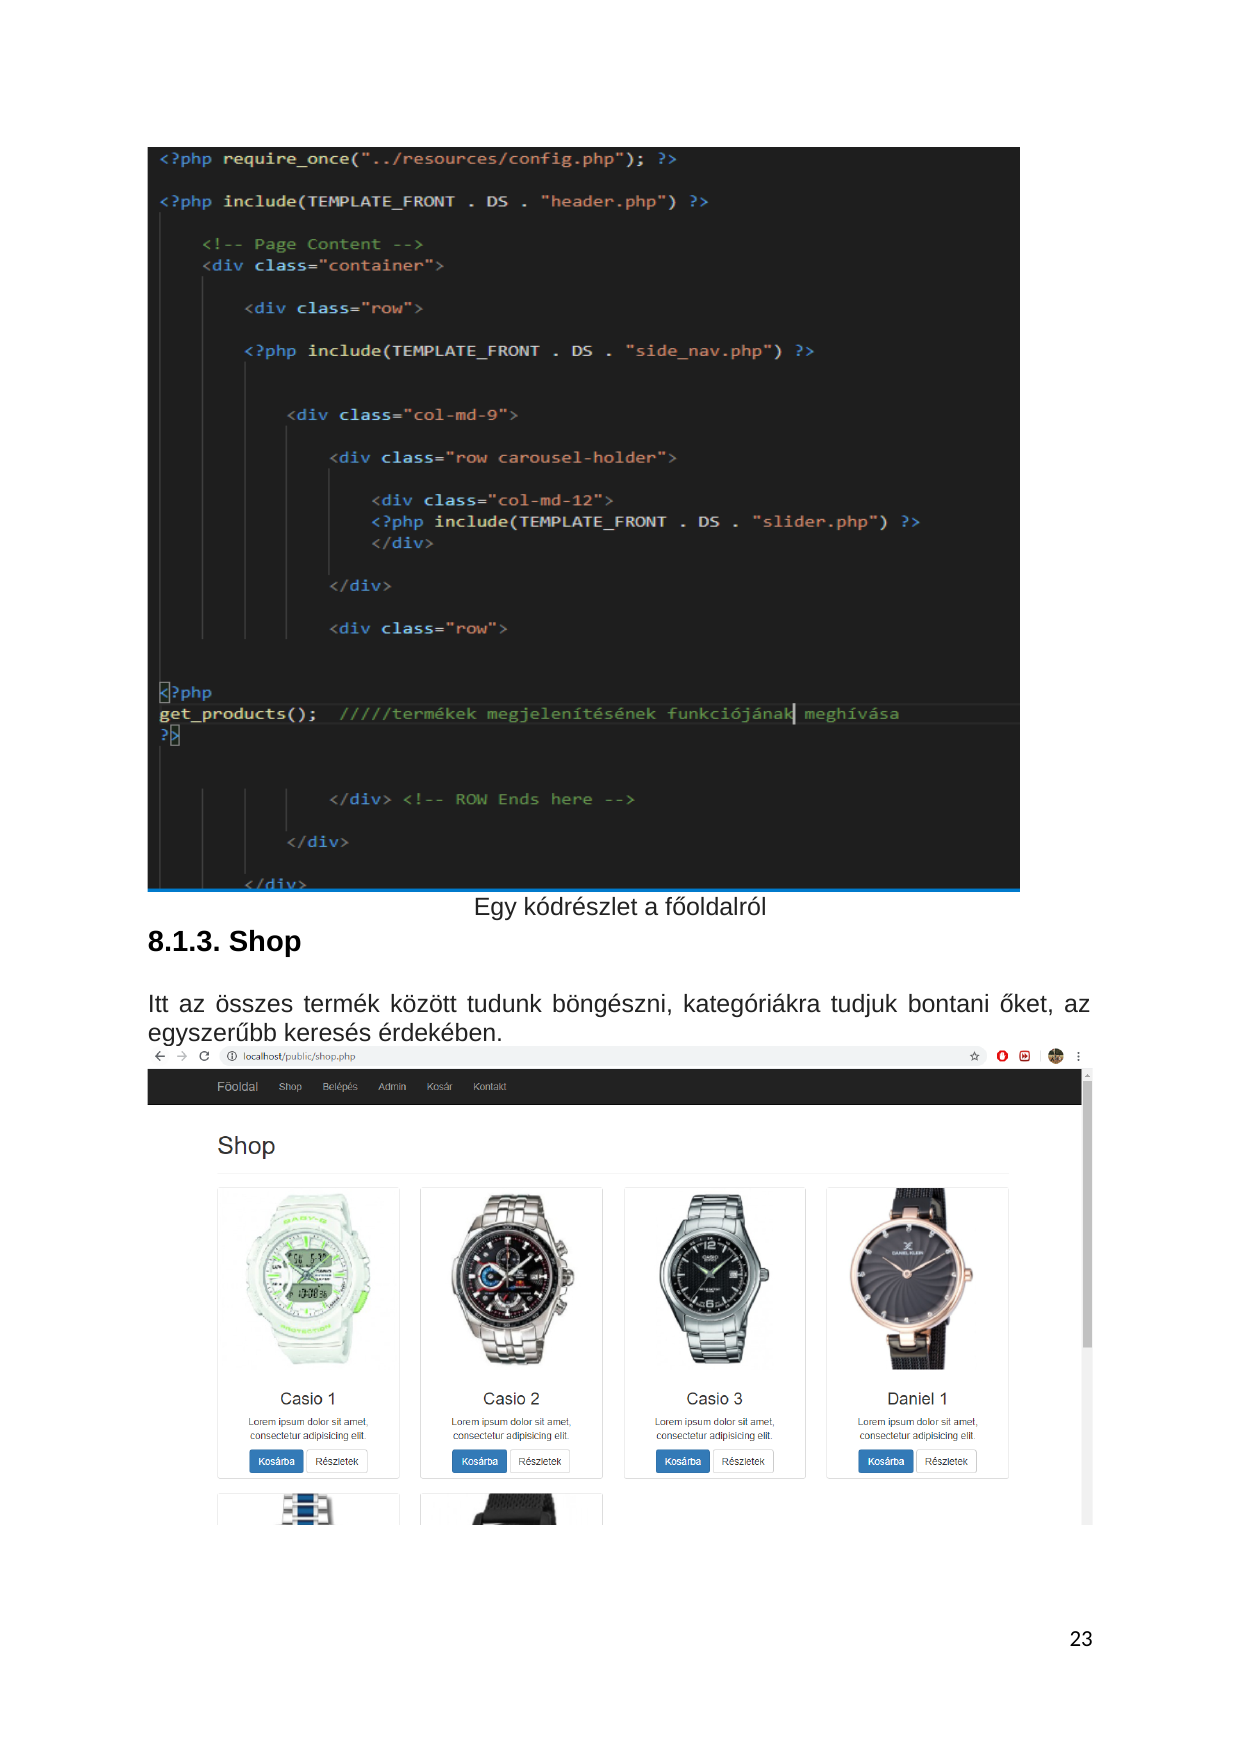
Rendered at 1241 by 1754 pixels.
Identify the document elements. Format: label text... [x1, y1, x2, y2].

subtitle 8.1.3. Shop [148, 924, 1092, 958]
picture [147, 1046, 1093, 1525]
text Egy kódrészlet a főoldalról [148, 891, 1092, 920]
text Itt az összes termék között tudunk böngészni, kategóriákra tudjuk bontani őket, az egyszerűbb keresés érdekében. [148, 989, 1092, 1046]
picture [147, 147, 1020, 892]
